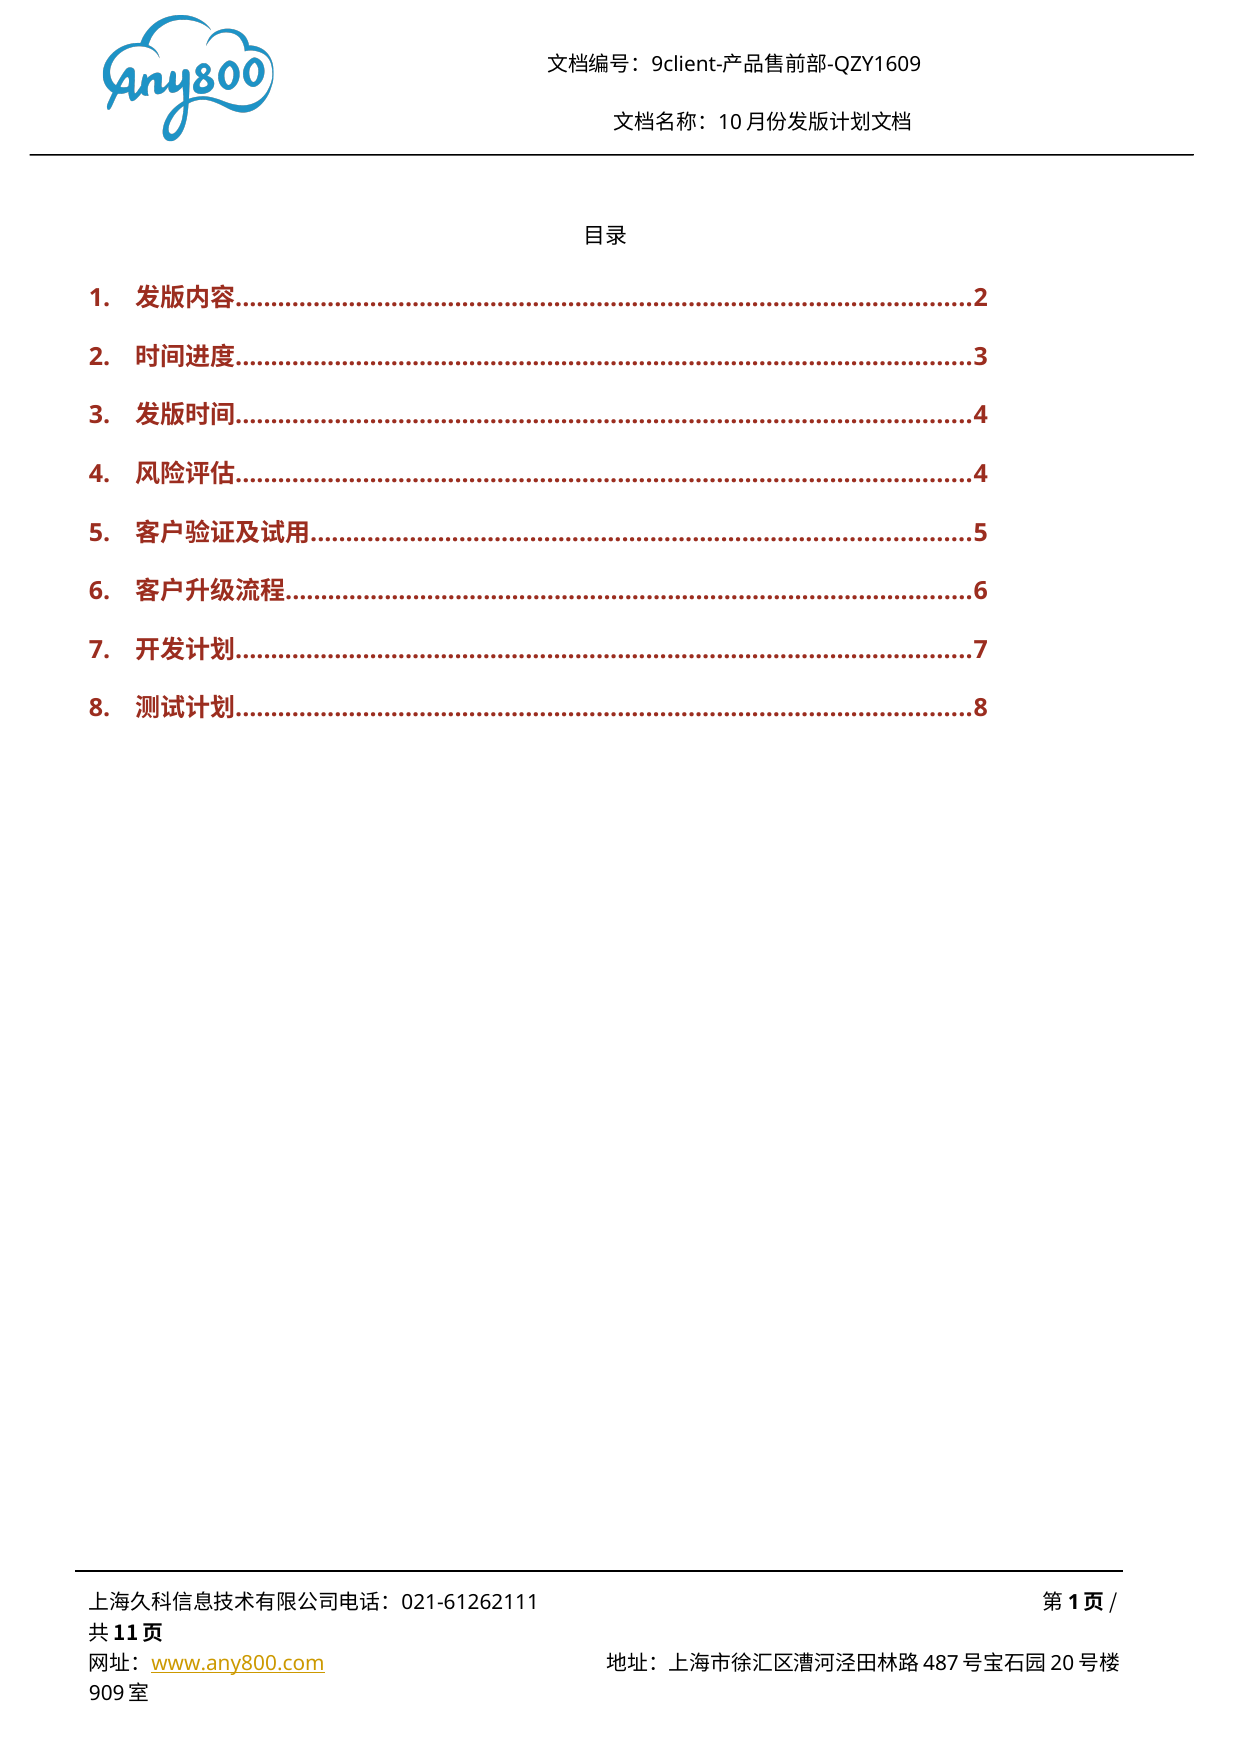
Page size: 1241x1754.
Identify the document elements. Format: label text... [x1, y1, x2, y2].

text 1. 发版内容 2 [89, 278, 1122, 314]
text 7. 开发计划 7 [89, 629, 1122, 665]
text 4. 风险评估 4 [89, 453, 1122, 490]
picture [101, 13, 275, 142]
text 8. 测试计划 8 [89, 688, 1122, 724]
text 目录 [89, 218, 1122, 249]
text 6. 客户升级流程 6 [89, 571, 1122, 607]
text 5. 客户验证及试用 5 [89, 512, 1122, 548]
text 2. 时间进度 3 [89, 336, 1122, 373]
text 3. 发版时间 4 [89, 395, 1122, 431]
